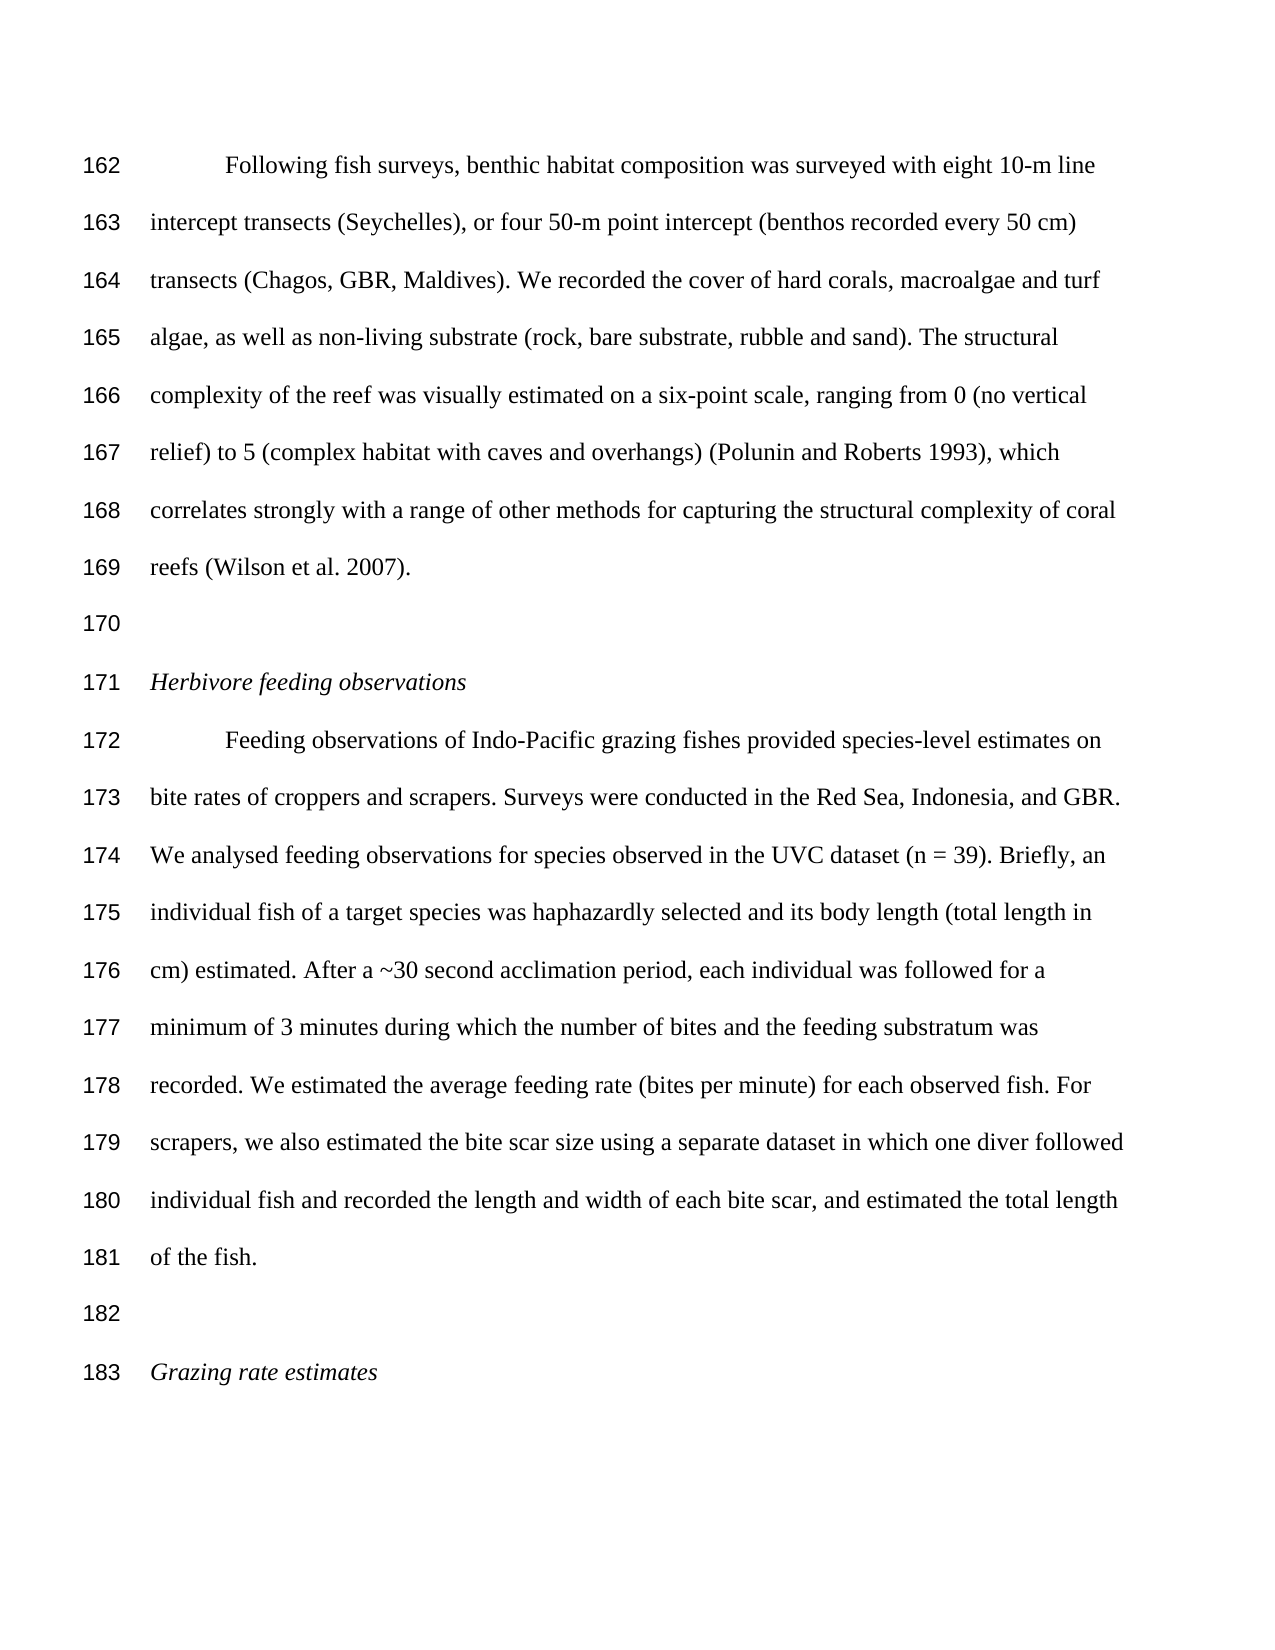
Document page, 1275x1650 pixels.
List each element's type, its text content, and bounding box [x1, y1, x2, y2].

text Feeding observations of Indo-Pacific grazing fishes provided species-level estimates on bite rates of croppers and scrapers. Surveys were conducted in the Red Sea, Indonesia, and GBR. We analysed feeding observations for species observed in the UVC dataset (n = 39). Briefly, an individual fish of a target species was haphazardly selected and its body length (total length in cm) estimated. After a ~30 second acclimation period, each individual was followed for a minimum of 3 minutes during which the number of bites and the feeding substratum was recorded. We estimated the average feeding rate (bites per minute) for each observed fish. For scrapers, we also estimated the bite scar size using a separate dataset in which one diver followed individual fish and recorded the length and width of each bite scar, and estimated the total length of the fish. [150, 725, 1125, 1271]
text Following fish surveys, benthic habitat composition was surveyed with eight 10-m line intercept transects (Seychelles), or four 50-m point intercept (benthos recorded every 50 cm) transects (Chagos, GBR, Maldives). We recorded the cover of hard corals, macroalgae and turf algae, as well as non-living substrate (rock, bare substrate, rubble and sand). The structural complexity of the reef was visually estimated on a six-point scale, ranging from 0 (no vertical relief) to 5 (complex habitat with caves and overhangs) (Polunin and Roberts 1993), which correlates strongly with a range of other methods for capturing the structural complexity of coral reefs (Wilson et al. 2007). [150, 150, 1125, 581]
text Herbivore feeding observations [150, 667, 1125, 696]
text Grazing rate estimates [150, 1357, 1125, 1386]
